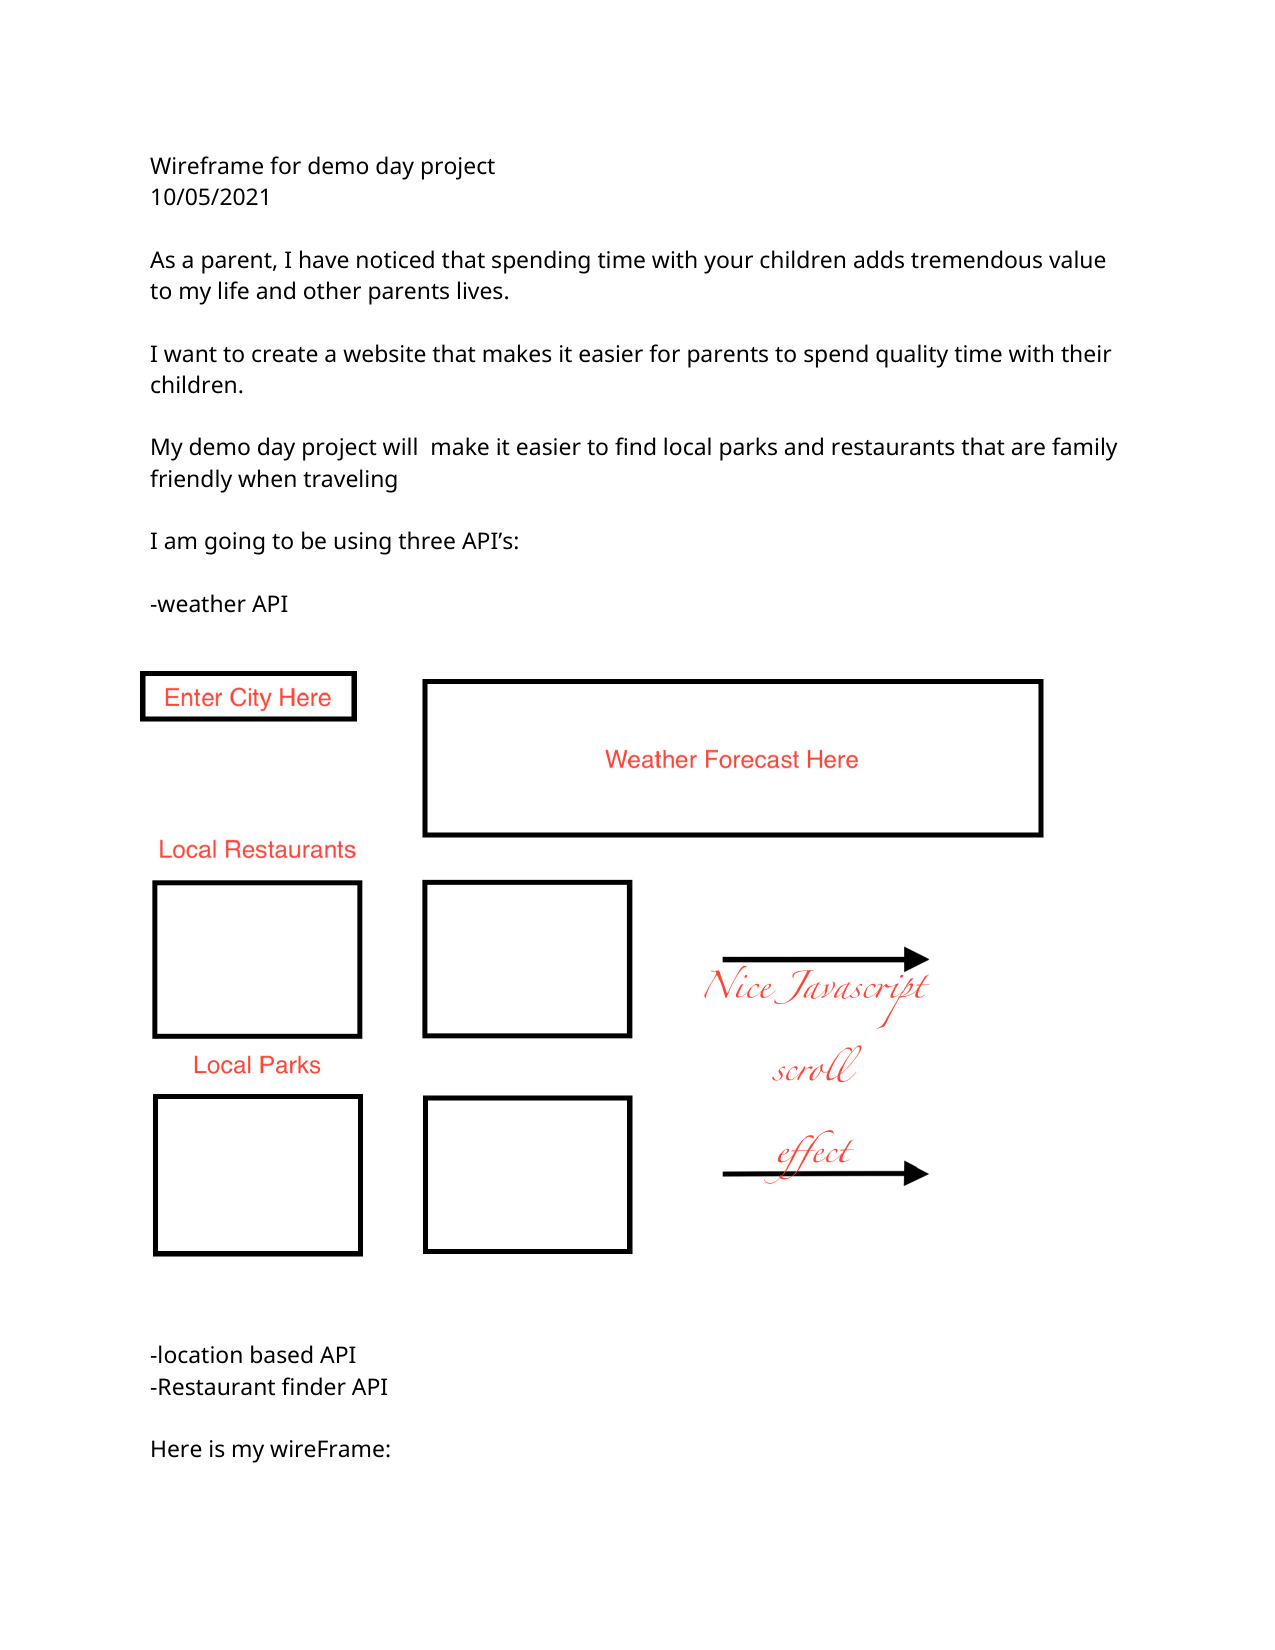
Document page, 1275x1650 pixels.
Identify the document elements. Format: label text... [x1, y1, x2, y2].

text My demo day project will make it easier to find local parks and restaurants that are family friendly when traveling [150, 431, 1125, 494]
text 10/05/2021 [150, 181, 1125, 212]
text -Restaurant finder API [150, 1371, 1125, 1402]
text Wireframe for demo day project [150, 150, 1125, 181]
picture [79, 664, 1055, 1315]
text As a parent, I have noticed that spending time with your children adds tremendous value to my life and other parents lives. [150, 244, 1125, 306]
text -weather API [150, 587, 1125, 619]
text Here is my wireFrame: [150, 1433, 1125, 1464]
text I am going to be using three API’s: [150, 525, 1125, 556]
text I want to create a website that makes it easier for parents to spend quality time with their children. [150, 337, 1125, 400]
